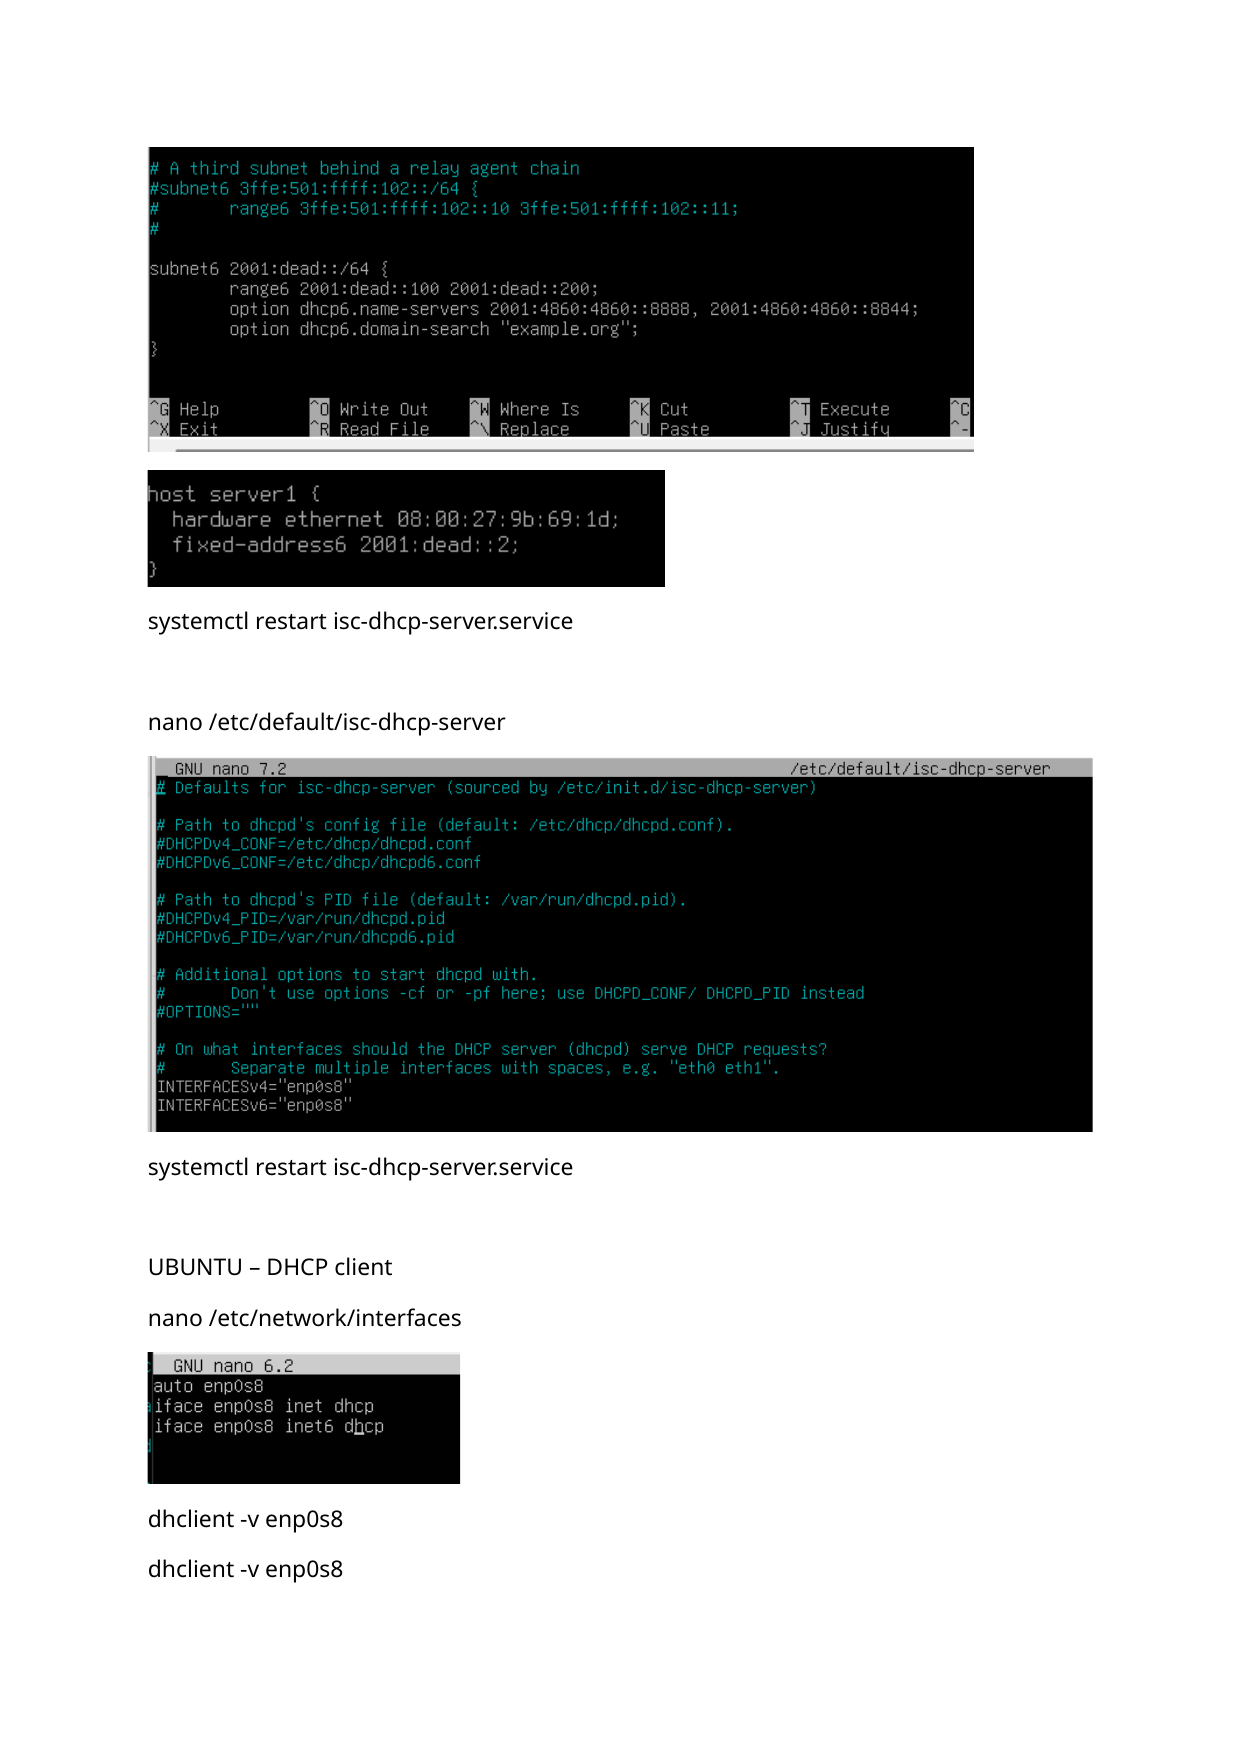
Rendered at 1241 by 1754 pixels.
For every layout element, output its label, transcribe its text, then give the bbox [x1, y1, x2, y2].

text systemctl restart isc-dhcp-server.service [148, 1151, 1093, 1182]
text systemctl restart isc-dhcp-server.service [148, 605, 1093, 637]
picture [147, 470, 665, 587]
text UBUNTU – DHCP client [148, 1251, 1093, 1283]
text nano /etc/default/isc-dhcp-server [148, 706, 1093, 737]
picture [147, 1352, 461, 1484]
text dhclient -v enp0s8 [148, 1503, 1093, 1534]
text nano /etc/network/interfaces [148, 1302, 1093, 1333]
text dhclient -v enp0s8 [148, 1553, 1093, 1584]
picture [147, 756, 1093, 1132]
picture [147, 147, 974, 452]
